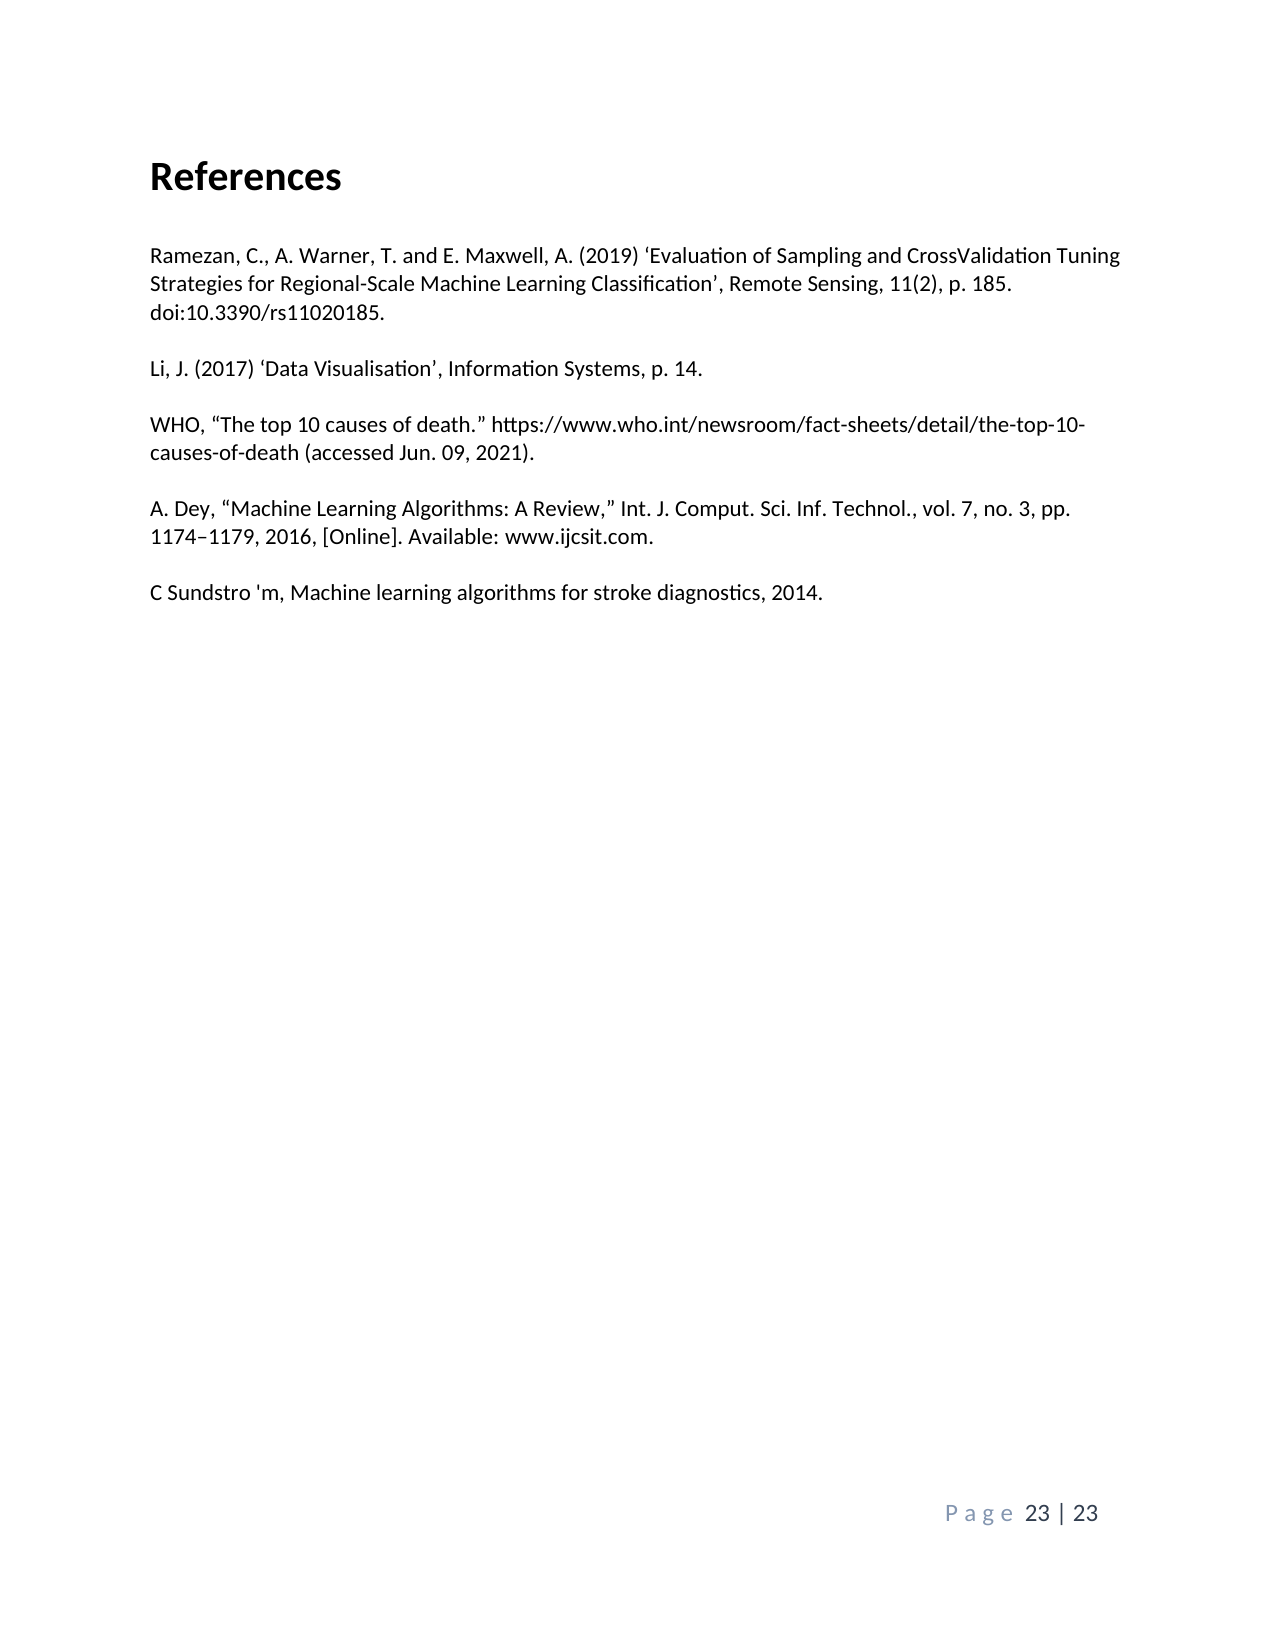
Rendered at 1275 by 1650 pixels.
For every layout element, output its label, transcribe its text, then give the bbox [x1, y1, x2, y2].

text Li, J. (2017) ‘Data Visualisation’, Information Systems, p. 14. [150, 354, 1125, 382]
text Ramezan, C., A. Warner, T. and E. Maxwell, A. (2019) ‘Evaluation of Sampling and CrossValidation Tuning Strategies for Regional-Scale Machine Learning Classification’, Remote Sensing, 11(2), p. 185. doi:10.3390/rs11020185. [150, 242, 1125, 326]
text References [150, 150, 1125, 201]
text C Sundstro 'm, Machine learning algorithms for stroke diagnostics, 2014. [150, 578, 1125, 606]
text A. Dey, “Machine Learning Algorithms: A Review,” Int. J. Comput. Sci. Inf. Technol., vol. 7, no. 3, pp. 1174–1179, 2016, [Online]. Available: www.ijcsit.com. [150, 494, 1125, 550]
text WHO, “The top 10 causes of death.” https://www.who.int/newsroom/fact-sheets/detail/the-top-10-causes-of-death (accessed Jun. 09, 2021). [150, 410, 1125, 466]
